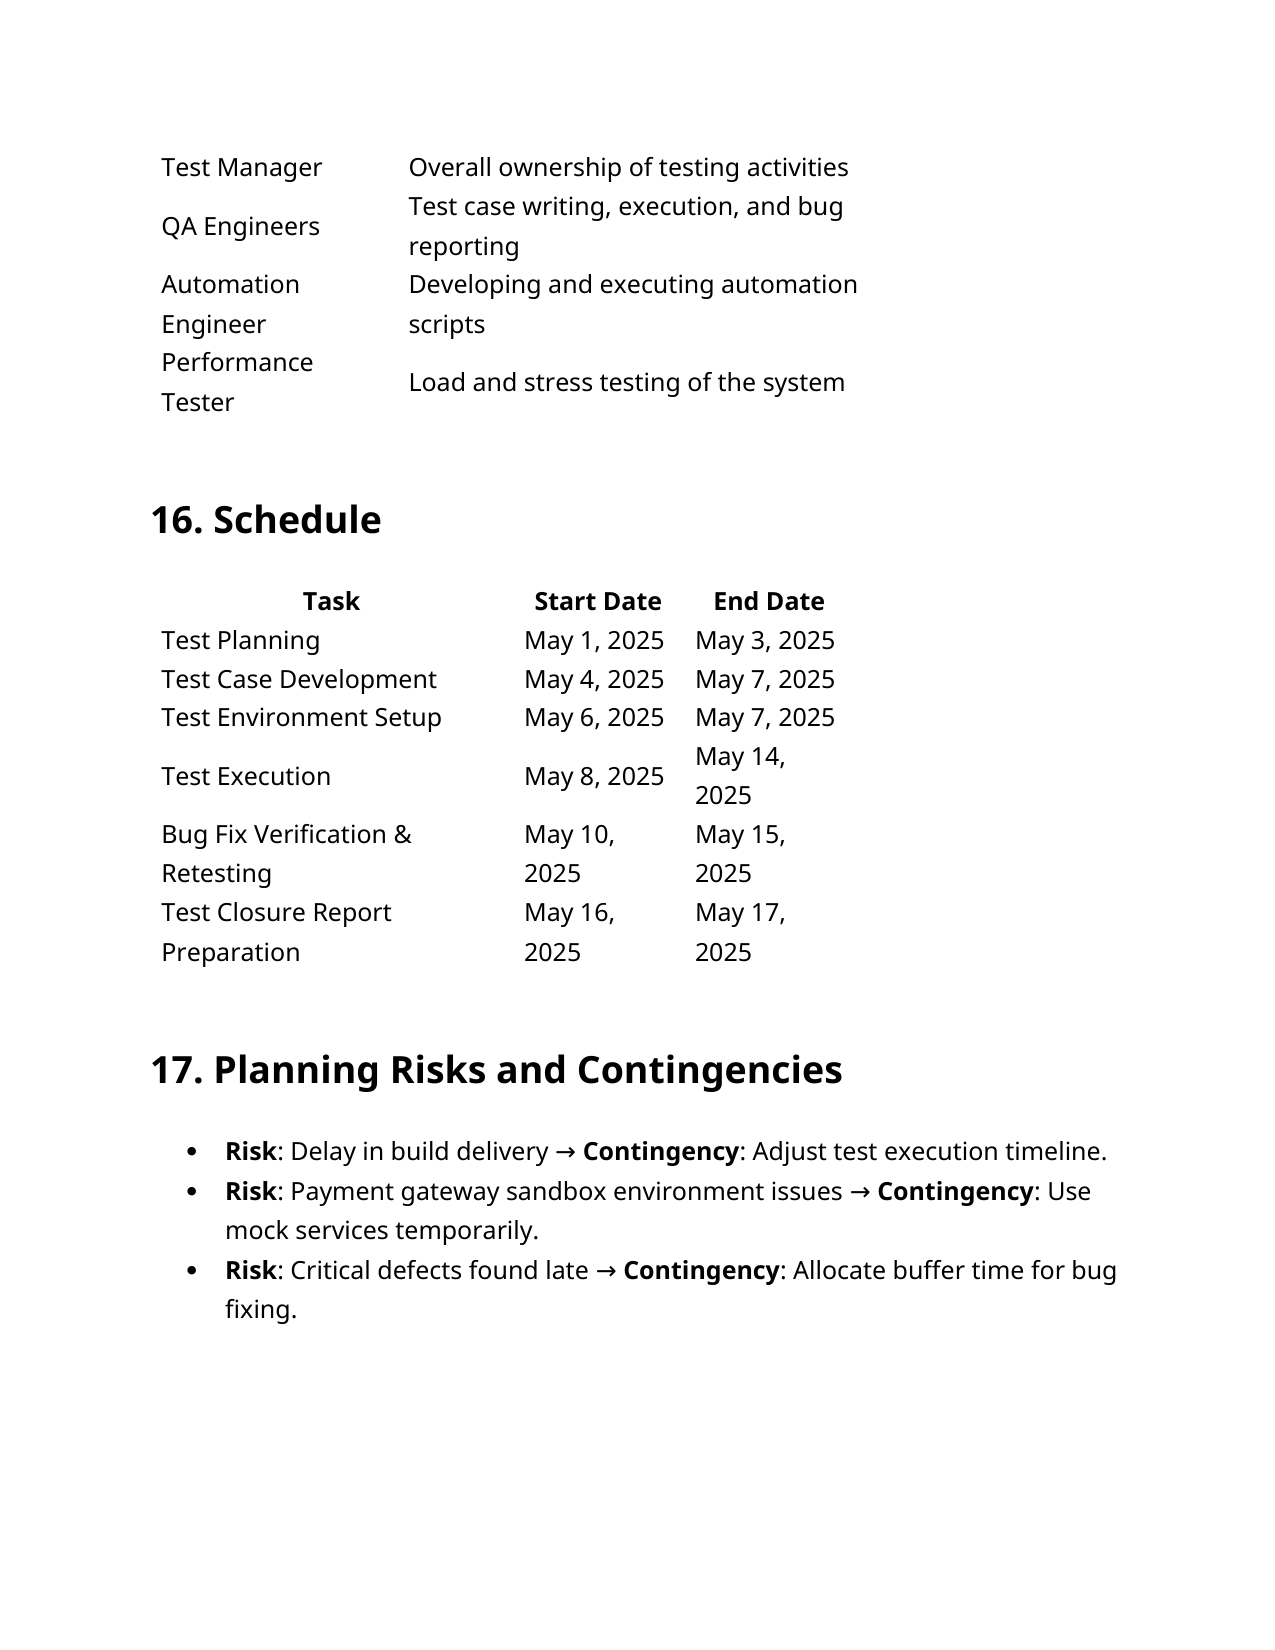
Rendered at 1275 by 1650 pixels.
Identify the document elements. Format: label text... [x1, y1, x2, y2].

table_cell May 10, 2025 [513, 817, 683, 895]
table_cell Automation Engineer [150, 267, 397, 345]
list Risk: Payment gateway sandbox environment issues → Contingency: Use mock services temporarily. [187, 1173, 1125, 1247]
table_cell Test Planning [150, 623, 513, 661]
table_cell May 7, 2025 [684, 661, 854, 700]
table_cell May 4, 2025 [513, 661, 683, 700]
table_cell Test Environment Setup [150, 700, 513, 738]
table_cell QA Engineers [150, 189, 397, 267]
table_cell May 1, 2025 [513, 623, 683, 661]
table_cell Performance Tester [150, 345, 397, 423]
table_cell May 3, 2025 [684, 623, 854, 661]
list Risk: Critical defects found late → Contingency: Allocate buffer time for bug fixing. [187, 1252, 1125, 1326]
table_cell Load and stress testing of the system [397, 345, 897, 423]
table_cell Test Closure Report Preparation [150, 895, 513, 973]
table_cell Test case writing, execution, and bug reporting [397, 189, 897, 267]
table_cell May 15, 2025 [684, 817, 854, 895]
list Risk: Delay in build delivery → Contingency: Adjust test execution timeline. [187, 1134, 1125, 1168]
table_cell Test Case Development [150, 661, 513, 700]
table_cell Test Manager [150, 150, 397, 189]
table_cell Developing and executing automation scripts [397, 267, 897, 345]
table_cell May 8, 2025 [513, 739, 683, 817]
table_cell May 7, 2025 [684, 700, 854, 738]
table_cell May 16, 2025 [513, 895, 683, 973]
table_cell Bug Fix Verification & Retesting [150, 817, 513, 895]
subtitle 16. Schedule [150, 494, 1125, 545]
table_cell May 14, 2025 [684, 739, 854, 817]
table_cell May 17, 2025 [684, 895, 854, 973]
table_header Start Date [513, 584, 683, 623]
table_header Task [150, 584, 513, 623]
table_cell May 6, 2025 [513, 700, 683, 738]
table_cell Overall ownership of testing activities [397, 150, 897, 189]
table_header End Date [684, 584, 854, 623]
subtitle 17. Planning Risks and Contingencies [150, 1043, 1125, 1094]
table_cell Test Execution [150, 739, 513, 817]
